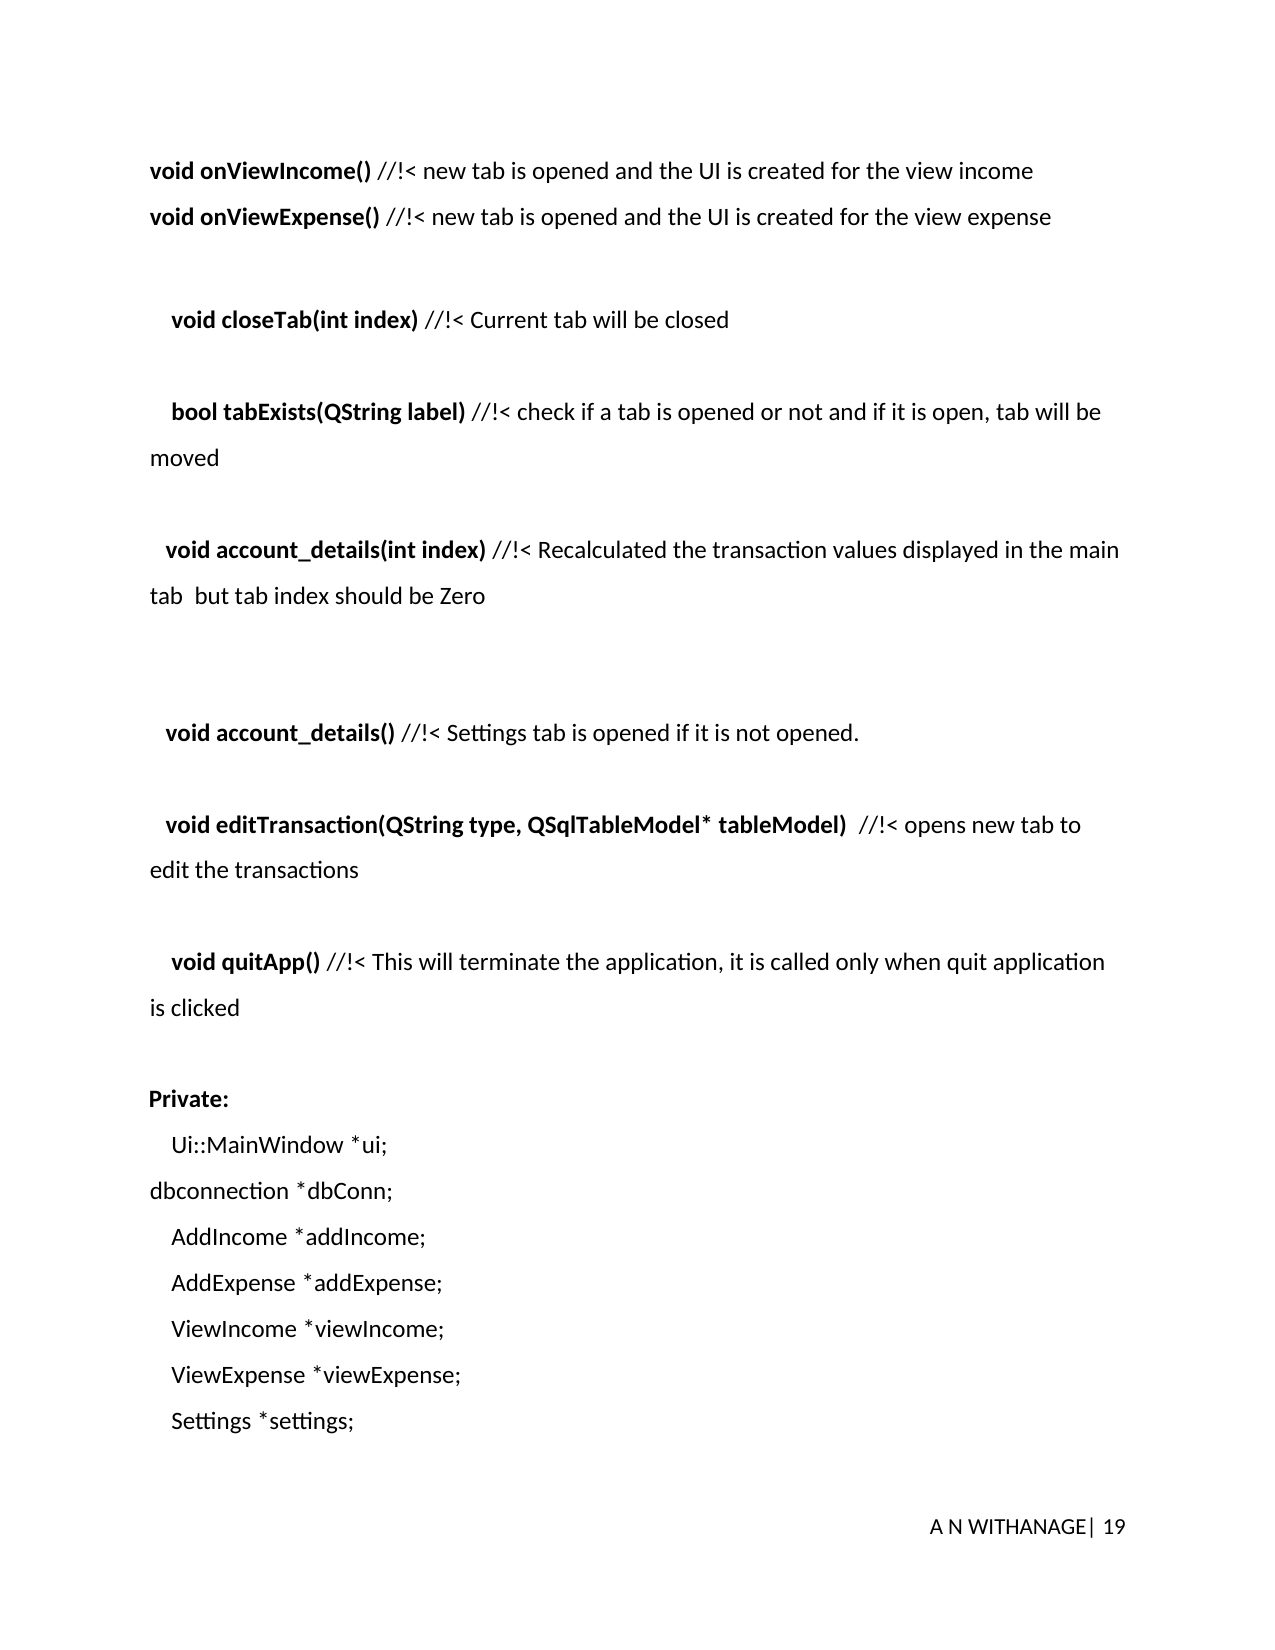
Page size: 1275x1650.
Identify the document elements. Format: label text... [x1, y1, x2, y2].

text Private: [148, 1083, 1125, 1114]
text void account_details() //!< Settings tab is opened if it is not opened. [148, 717, 1125, 748]
text Ui::MainWindow *ui; dbconnection *dbConn; [148, 1129, 534, 1206]
text AddIncome *addIncome; [148, 1221, 1125, 1251]
text void closeTab(int index) //!< Current tab will be closed [148, 305, 1125, 335]
text ViewIncome *viewIncome; [148, 1313, 1125, 1343]
text ViewExpense *viewExpense; [148, 1359, 1125, 1389]
text void account_details(int index) //!< Recalculated the transaction values displayed in the main tab but tab index should be Zero [148, 534, 1125, 611]
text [148, 155, 1099, 231]
text Settings *settings; [148, 1405, 1125, 1436]
subtitle void editTransaction(QString type, QSqlTableModel* tableModel) //!< opens new tab to edit the transactions [148, 809, 1125, 885]
text AddExpense *addExpense; [148, 1267, 1125, 1297]
text void quitApp() //!< This will terminate the application, it is called only when quit application is clicked [148, 946, 1125, 1023]
text bool tabExists(QString label) //!< check if a tab is opened or not and if it is open, tab will be moved [148, 396, 1125, 473]
